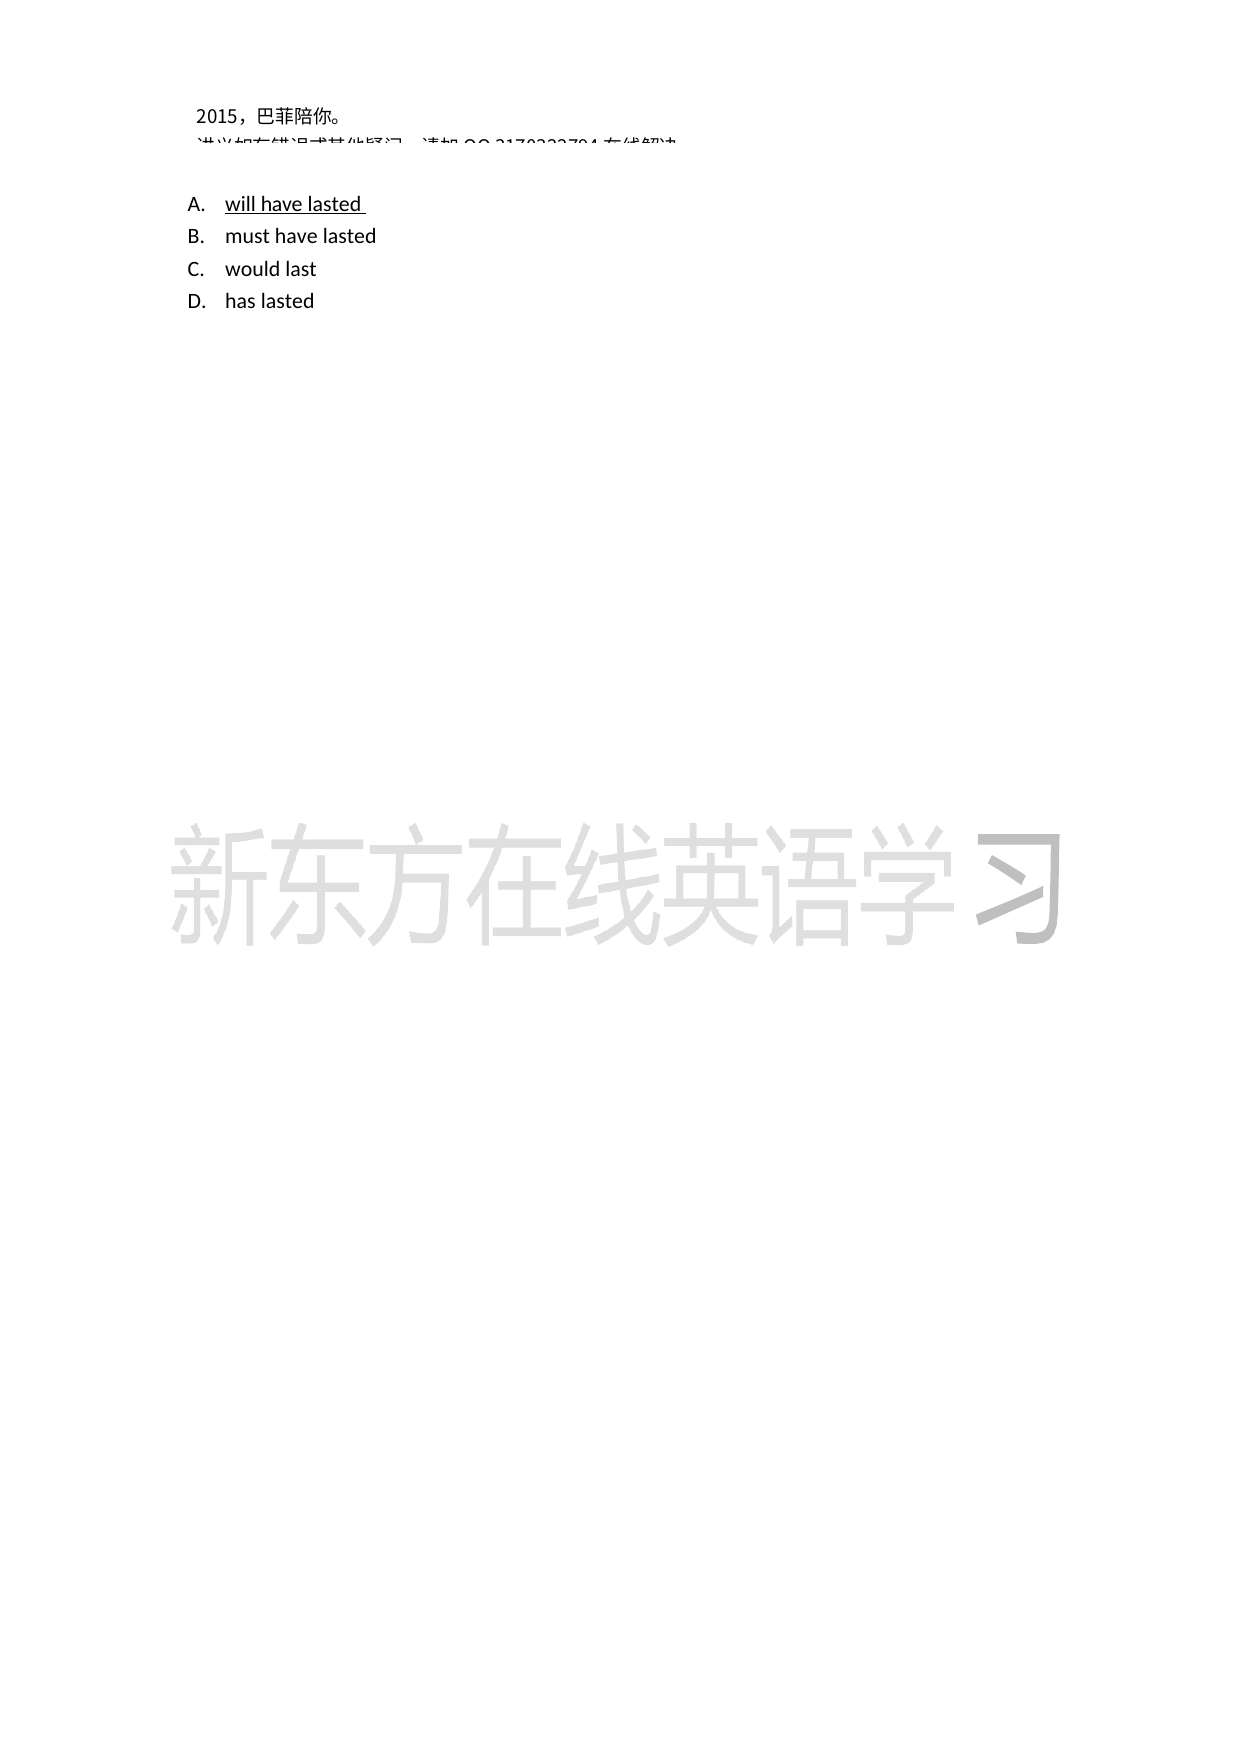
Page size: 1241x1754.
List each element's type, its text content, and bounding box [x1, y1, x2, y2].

list will have lasted [187, 190, 1071, 216]
list has lasted [187, 287, 1071, 314]
list must have lasted [187, 222, 1071, 249]
list would last [187, 255, 1071, 281]
picture [171, 823, 954, 947]
